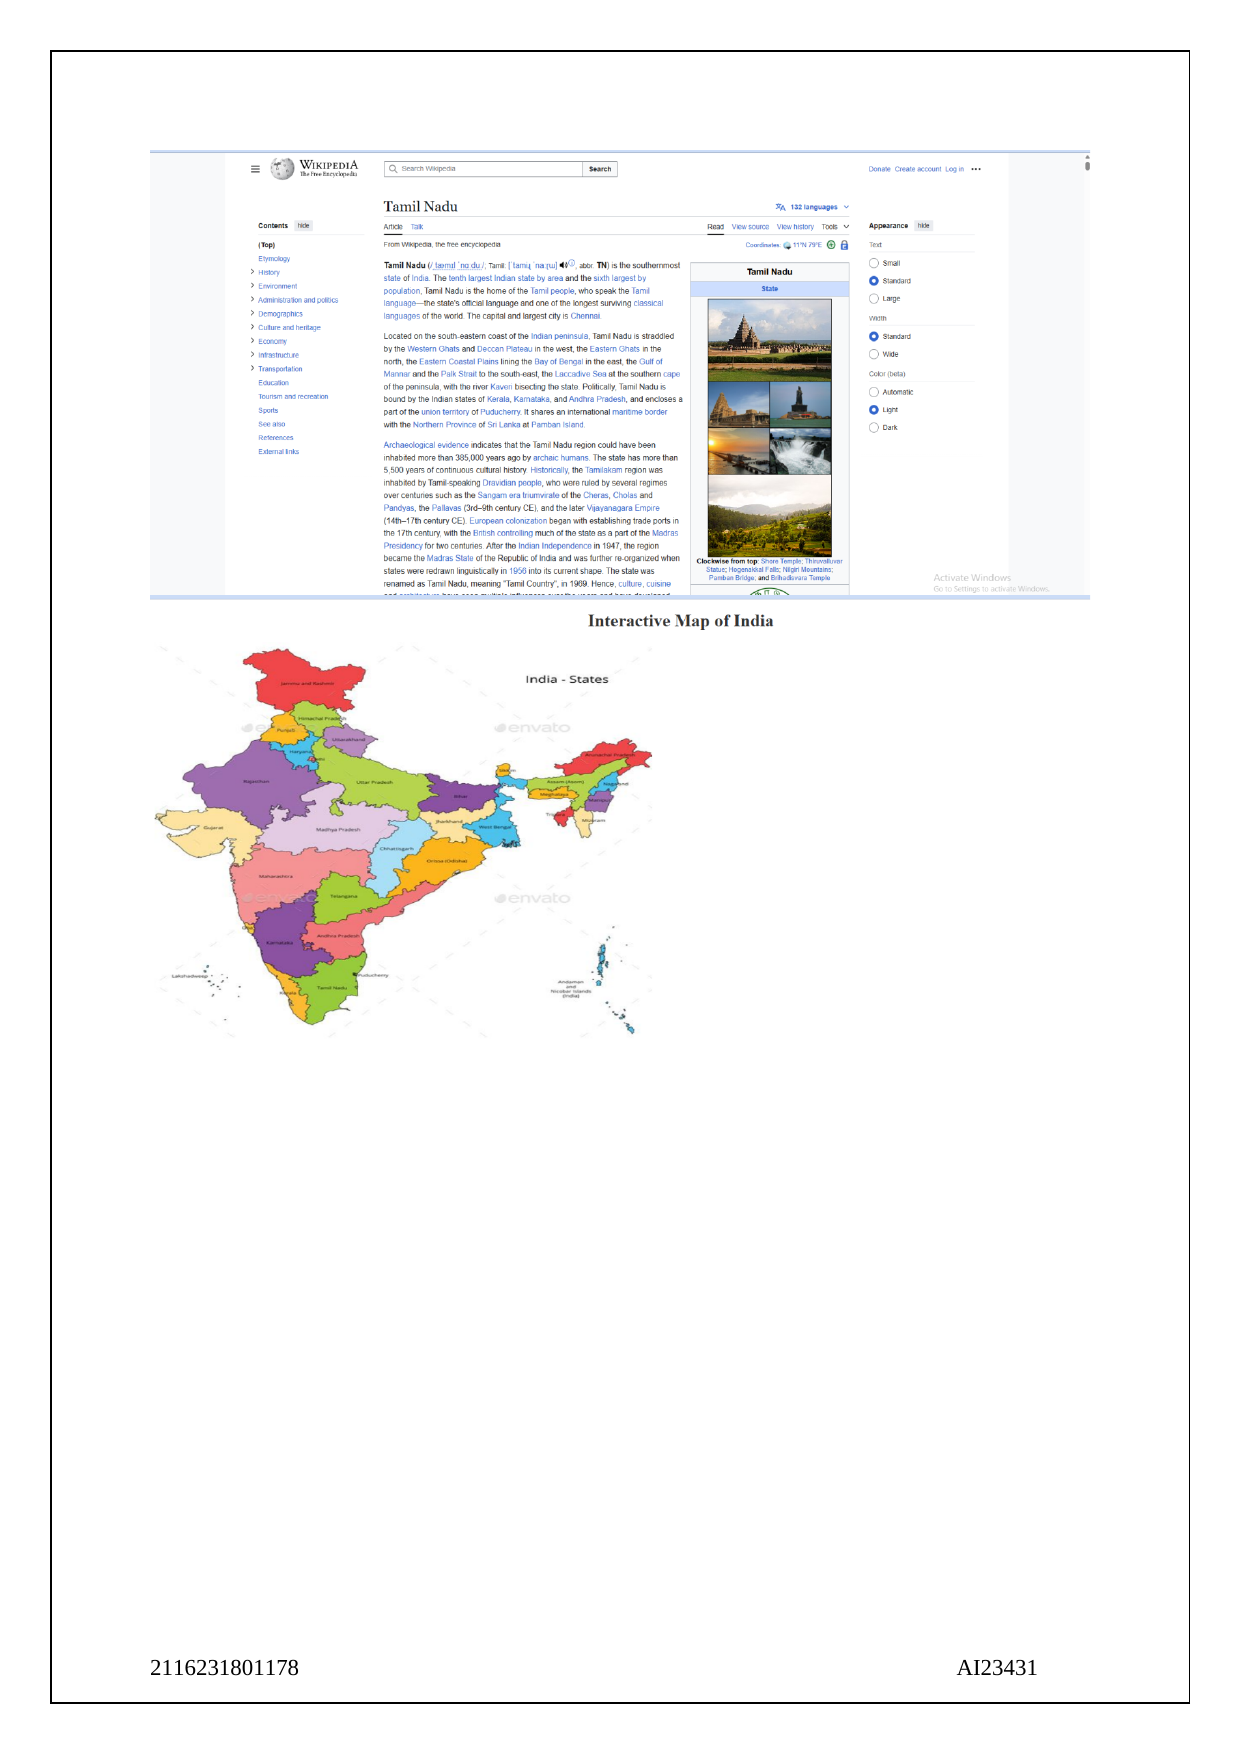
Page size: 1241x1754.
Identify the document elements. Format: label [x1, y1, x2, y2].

picture [150, 150, 1091, 1067]
